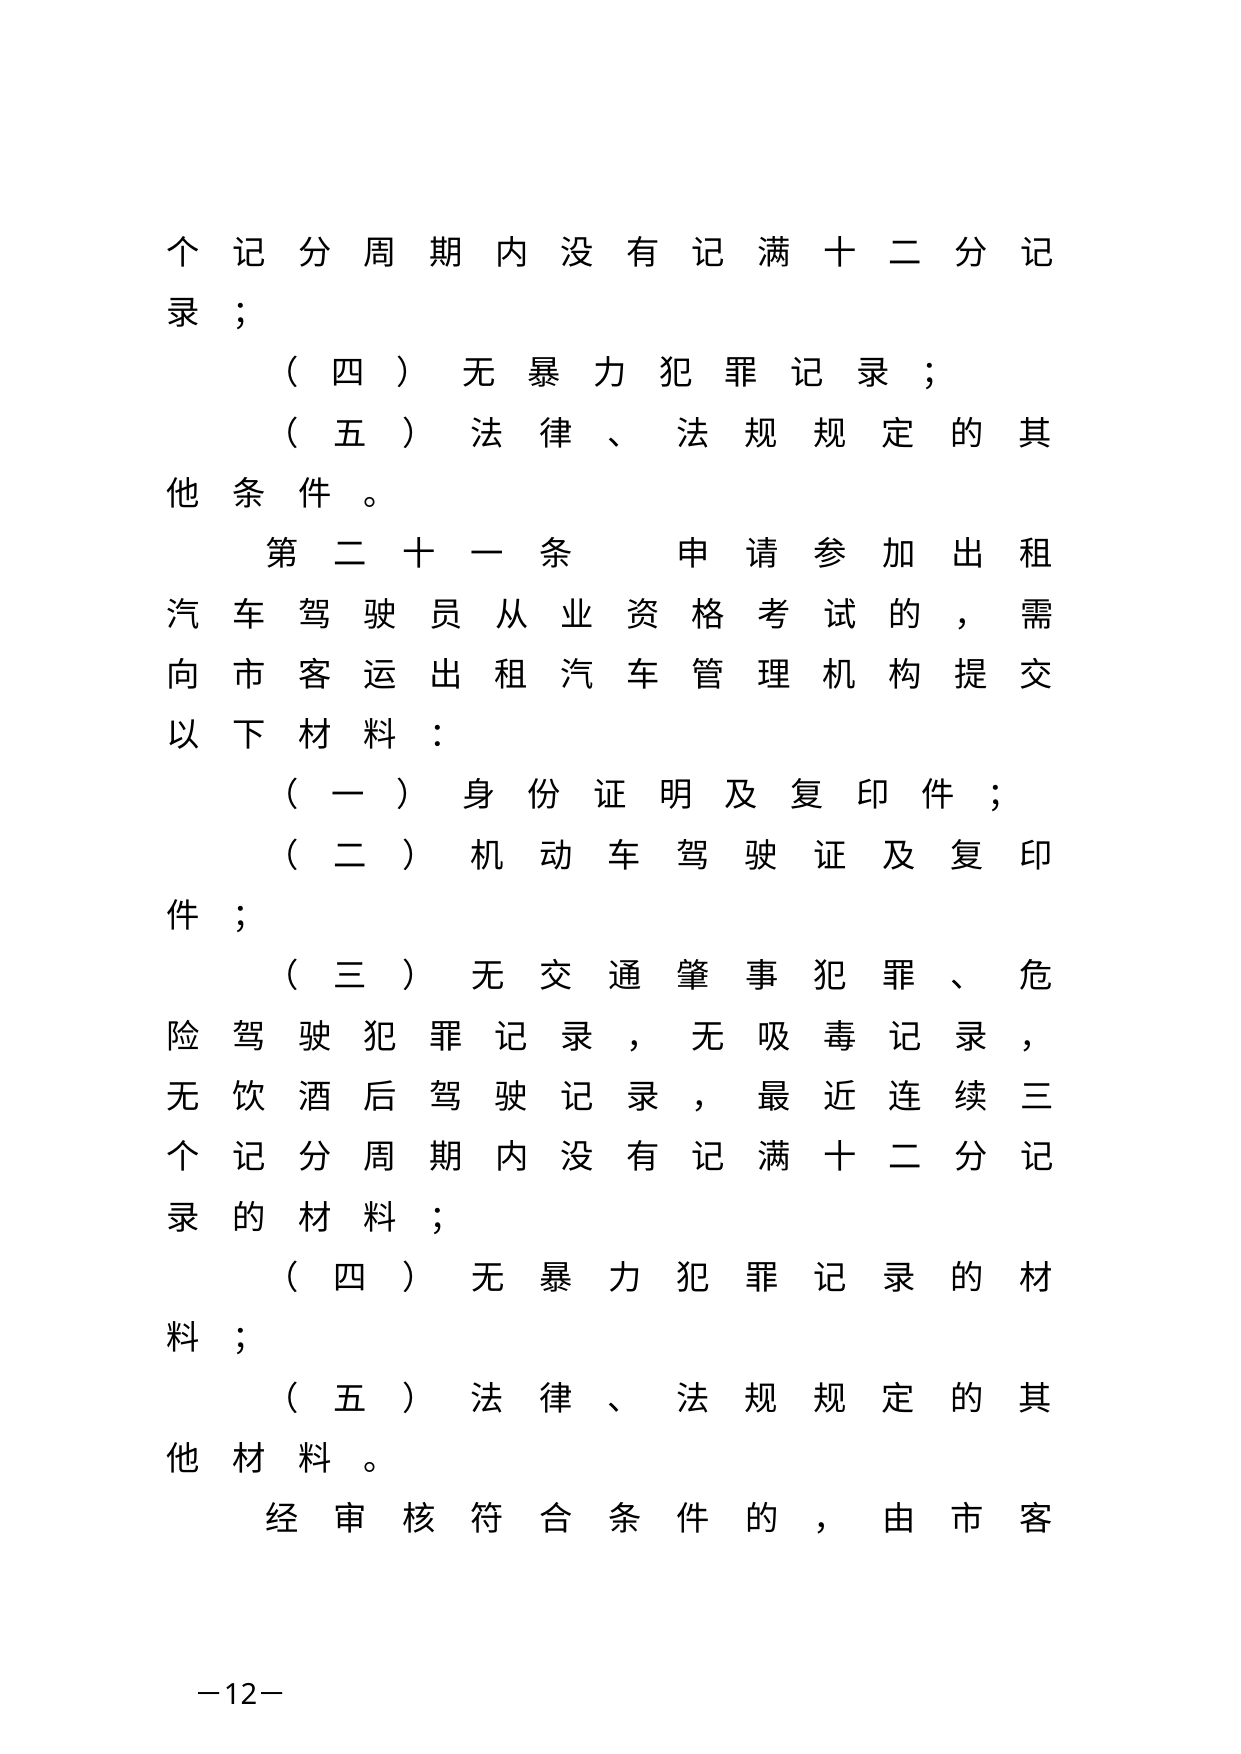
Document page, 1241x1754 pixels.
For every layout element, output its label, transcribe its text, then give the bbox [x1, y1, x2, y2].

text （四）无暴力犯罪记录； [167, 340, 1085, 400]
text （四）无暴力犯罪记录的材料； [167, 1245, 1085, 1365]
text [167, 1486, 1085, 1546]
text （五）法律、法规规定的其他条件。 [167, 400, 1085, 521]
text （二）机动车驾驶证及复印件； [167, 822, 1085, 943]
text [167, 219, 1085, 340]
text （三）无交通肇事犯罪、危险驾驶犯罪记录，无吸毒记录，无饮酒后驾驶记录，最近连续三个记分周期内没有记满十二分记录的材料； [167, 943, 1085, 1245]
text 第二十一条 申请参加出租汽车驾驶员从业资格考试的，需向市客运出租汽车管理机构提交以下材料： [167, 521, 1085, 762]
text （一）身份证明及复印件； [167, 762, 1085, 822]
text （五）法律、法规规定的其他材料。 [167, 1365, 1085, 1486]
